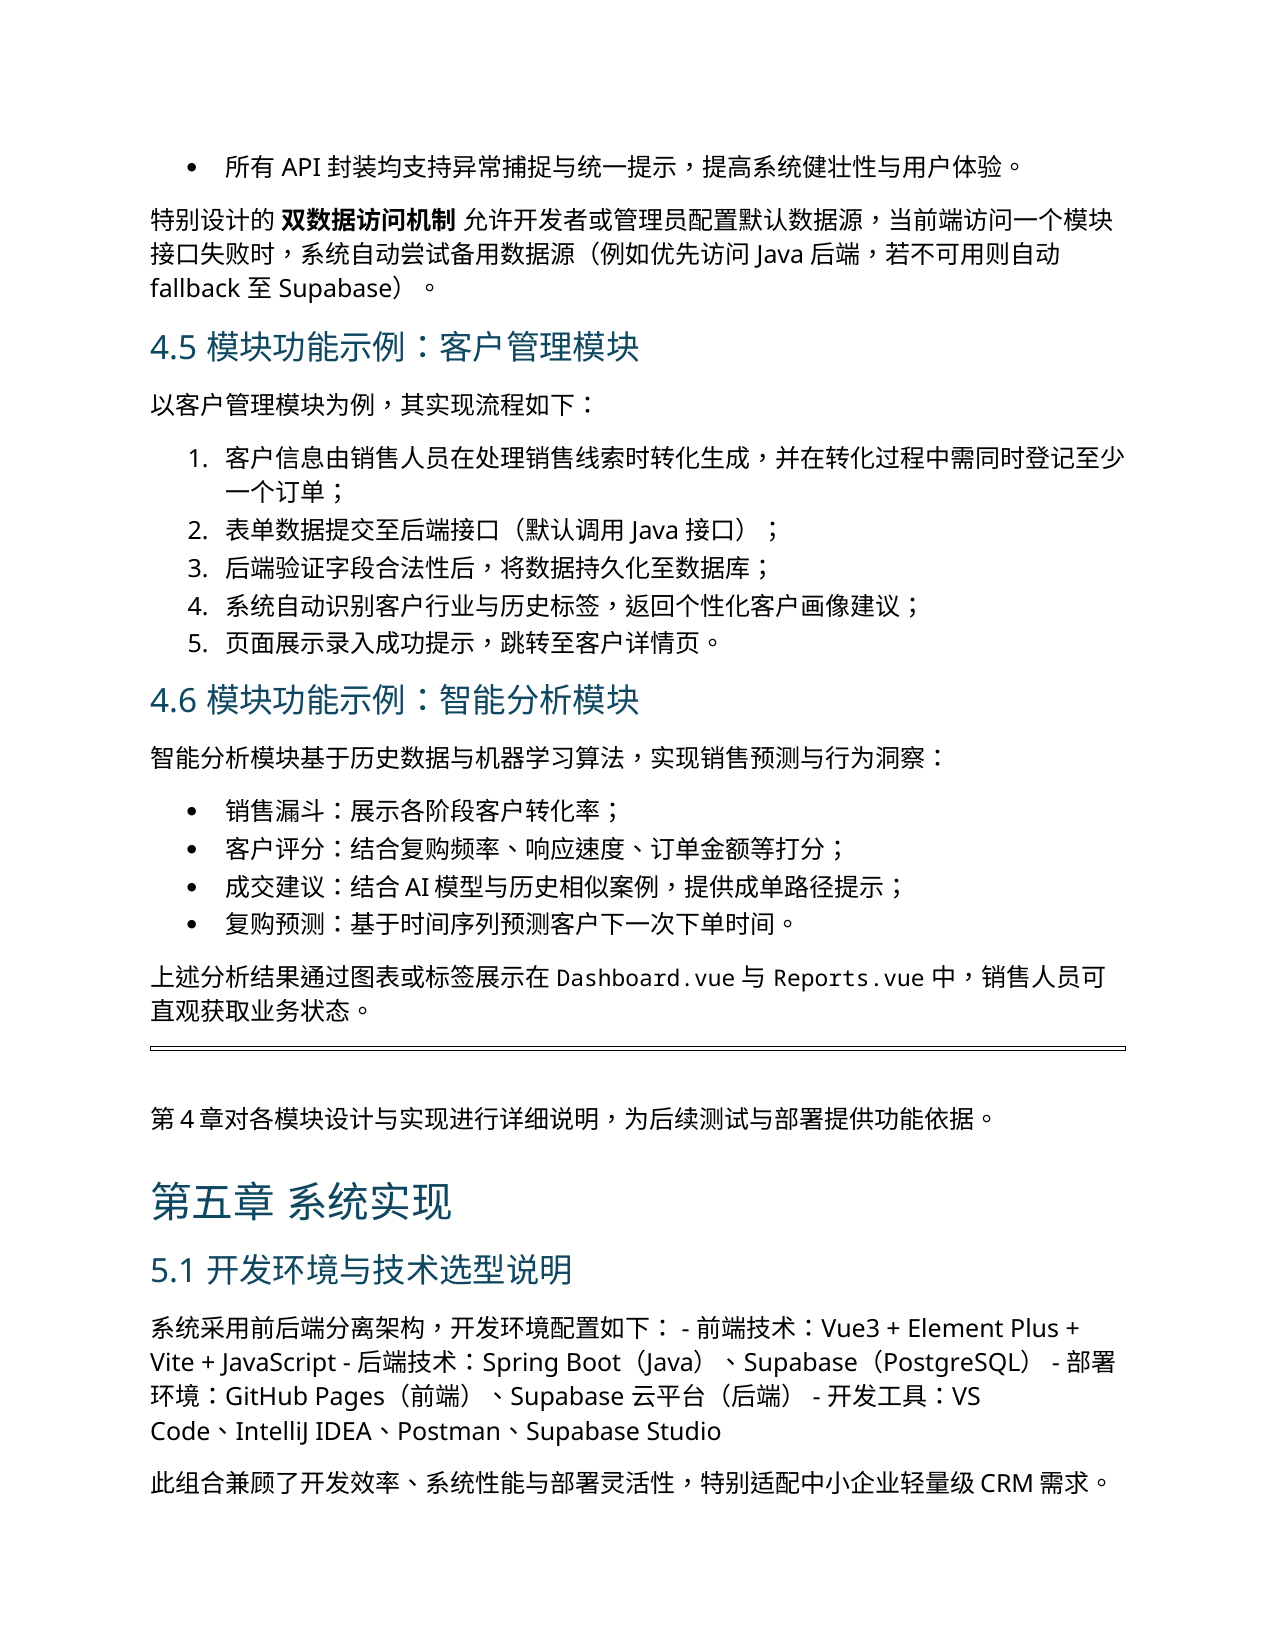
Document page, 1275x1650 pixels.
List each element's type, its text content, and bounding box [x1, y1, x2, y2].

list 复购预测：基于时间序列预测客户下一次下单时间。 [187, 907, 1125, 941]
list 客户评分：结合复购频率、响应速度、订单金额等打分； [187, 832, 1125, 866]
list 表单数据提交至后端接口（默认调用 Java 接口）； [187, 513, 1125, 547]
text 特别设计的 双数据访问机制 允许开发者或管理员配置默认数据源，当前端访问一个模块接口失败时，系统自动尝试备用数据源（例如优先访问 Java 后端，若不可用则自动 fallback 至 Supabase）。 [150, 203, 1125, 305]
list 客户信息由销售人员在处理销售线索时转化生成，并在转化过程中需同时登记至少一个订单； [187, 441, 1125, 509]
text 此组合兼顾了开发效率、系统性能与部署灵活性，特别适配中小企业轻量级CRM需求。 [150, 1466, 1125, 1500]
subtitle 4.5 模块功能示例：客户管理模块 [150, 324, 1125, 369]
text 以客户管理模块为例，其实现流程如下： [150, 388, 1125, 422]
list 所有 API 封装均支持异常捕捉与统一提示，提高系统健壮性与用户体验。 [187, 150, 1125, 184]
subtitle 第五章 系统实现 [150, 1173, 1125, 1230]
text 第4章对各模块设计与实现进行详细说明，为后续测试与部署提供功能依据。 [150, 1102, 1125, 1136]
list 后端验证字段合法性后，将数据持久化至数据库； [187, 550, 1125, 584]
list 页面展示录入成功提示，跳转至客户详情页。 [187, 626, 1125, 660]
subtitle 4.6 模块功能示例：智能分析模块 [150, 677, 1125, 722]
list 成交建议：结合AI模型与历史相似案例，提供成单路径提示； [187, 869, 1125, 903]
subtitle 5.1 开发环境与技术选型说明 [150, 1247, 1125, 1292]
text 智能分析模块基于历史数据与机器学习算法，实现销售预测与行为洞察： [150, 741, 1125, 775]
text 上述分析结果通过图表或标签展示在 Dashboard.vue 与 Reports.vue 中，销售人员可直观获取业务状态。 [150, 960, 1125, 1028]
list 销售漏斗：展示各阶段客户转化率； [187, 794, 1125, 828]
text 系统采用前后端分离架构，开发环境配置如下： - 前端技术：Vue3 + Element Plus + Vite + JavaScript - 后端技术：Spring Boot（Java）、Supabase（PostgreSQL） - 部署环境：GitHub Pages（前端）、Supabase 云平台（后端） - 开发工具：VS Code、IntelliJ IDEA、Postman、Supabase Studio [150, 1311, 1125, 1447]
list 系统自动识别客户行业与历史标签，返回个性化客户画像建议； [187, 588, 1125, 622]
